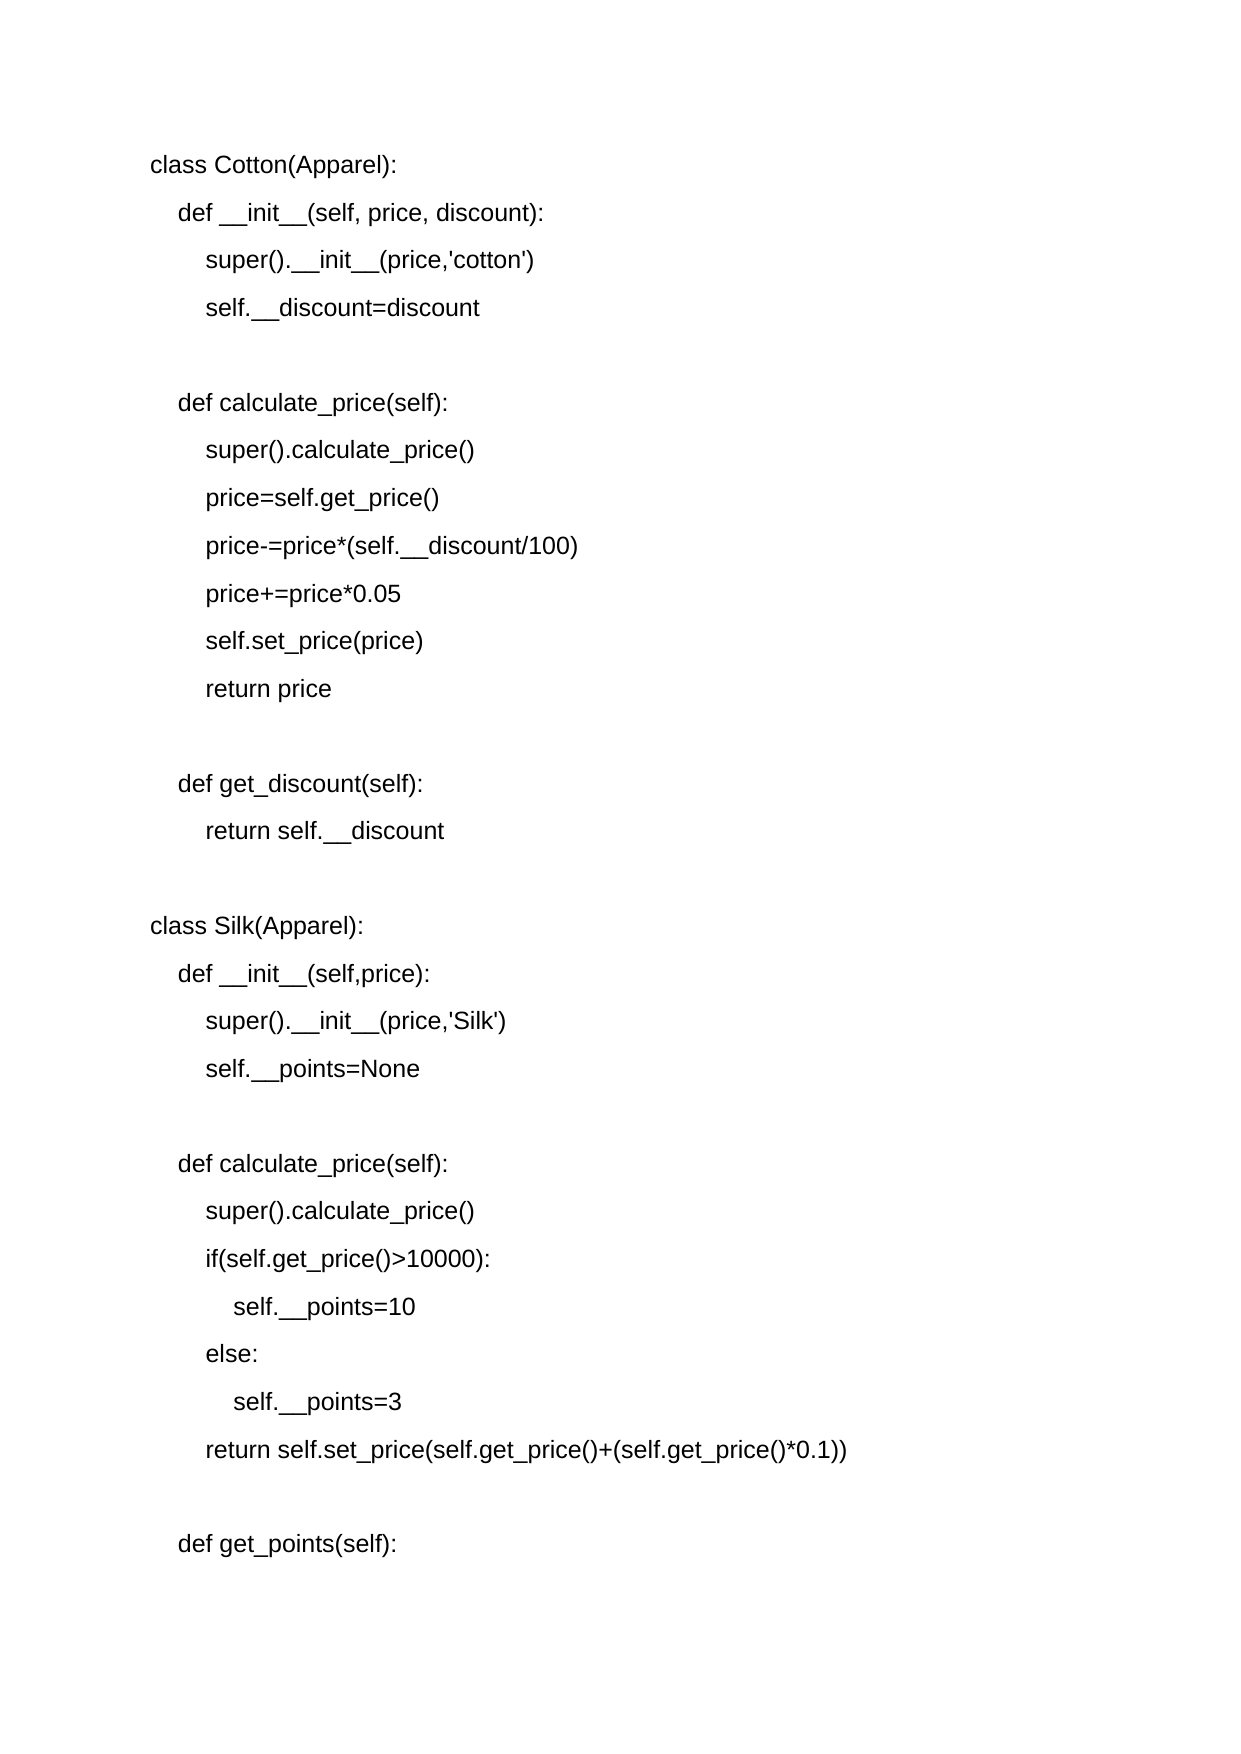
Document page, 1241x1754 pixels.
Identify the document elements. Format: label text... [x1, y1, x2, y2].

text self.__points=3 [150, 1387, 1090, 1416]
text self.__discount=discount [150, 293, 1090, 322]
text class Cotton(Apparel): [150, 150, 1090, 179]
text price-=price*(self.__discount/100) [150, 531, 1090, 559]
text super().calculate_price() [150, 1196, 1090, 1225]
text def __init__(self,price): [150, 958, 1090, 987]
text super().__init__(price,'cotton') [150, 245, 1090, 274]
text def get_discount(self): [150, 768, 1090, 797]
text price=self.get_price() [150, 483, 1090, 512]
text self.__points=None [150, 1054, 1090, 1083]
text def get_points(self): [150, 1529, 1090, 1558]
text super().__init__(price,'Silk') [150, 1006, 1090, 1035]
text self.set_price(price) [150, 626, 1090, 655]
text def calculate_price(self): [150, 388, 1090, 416]
text class Silk(Apparel): [150, 911, 1090, 939]
text price+=price*0.05 [150, 578, 1090, 607]
text return price [150, 674, 1090, 703]
text else: [150, 1339, 1090, 1368]
text if(self.get_price()>10000): [150, 1244, 1090, 1273]
text return self.set_price(self.get_price()+(self.get_price()*0.1)) [150, 1435, 1090, 1463]
text self.__points=10 [150, 1292, 1090, 1320]
text return self.__discount [150, 816, 1090, 845]
text super().calculate_price() [150, 435, 1090, 464]
text def __init__(self, price, discount): [150, 198, 1090, 226]
text def calculate_price(self): [150, 1148, 1090, 1177]
